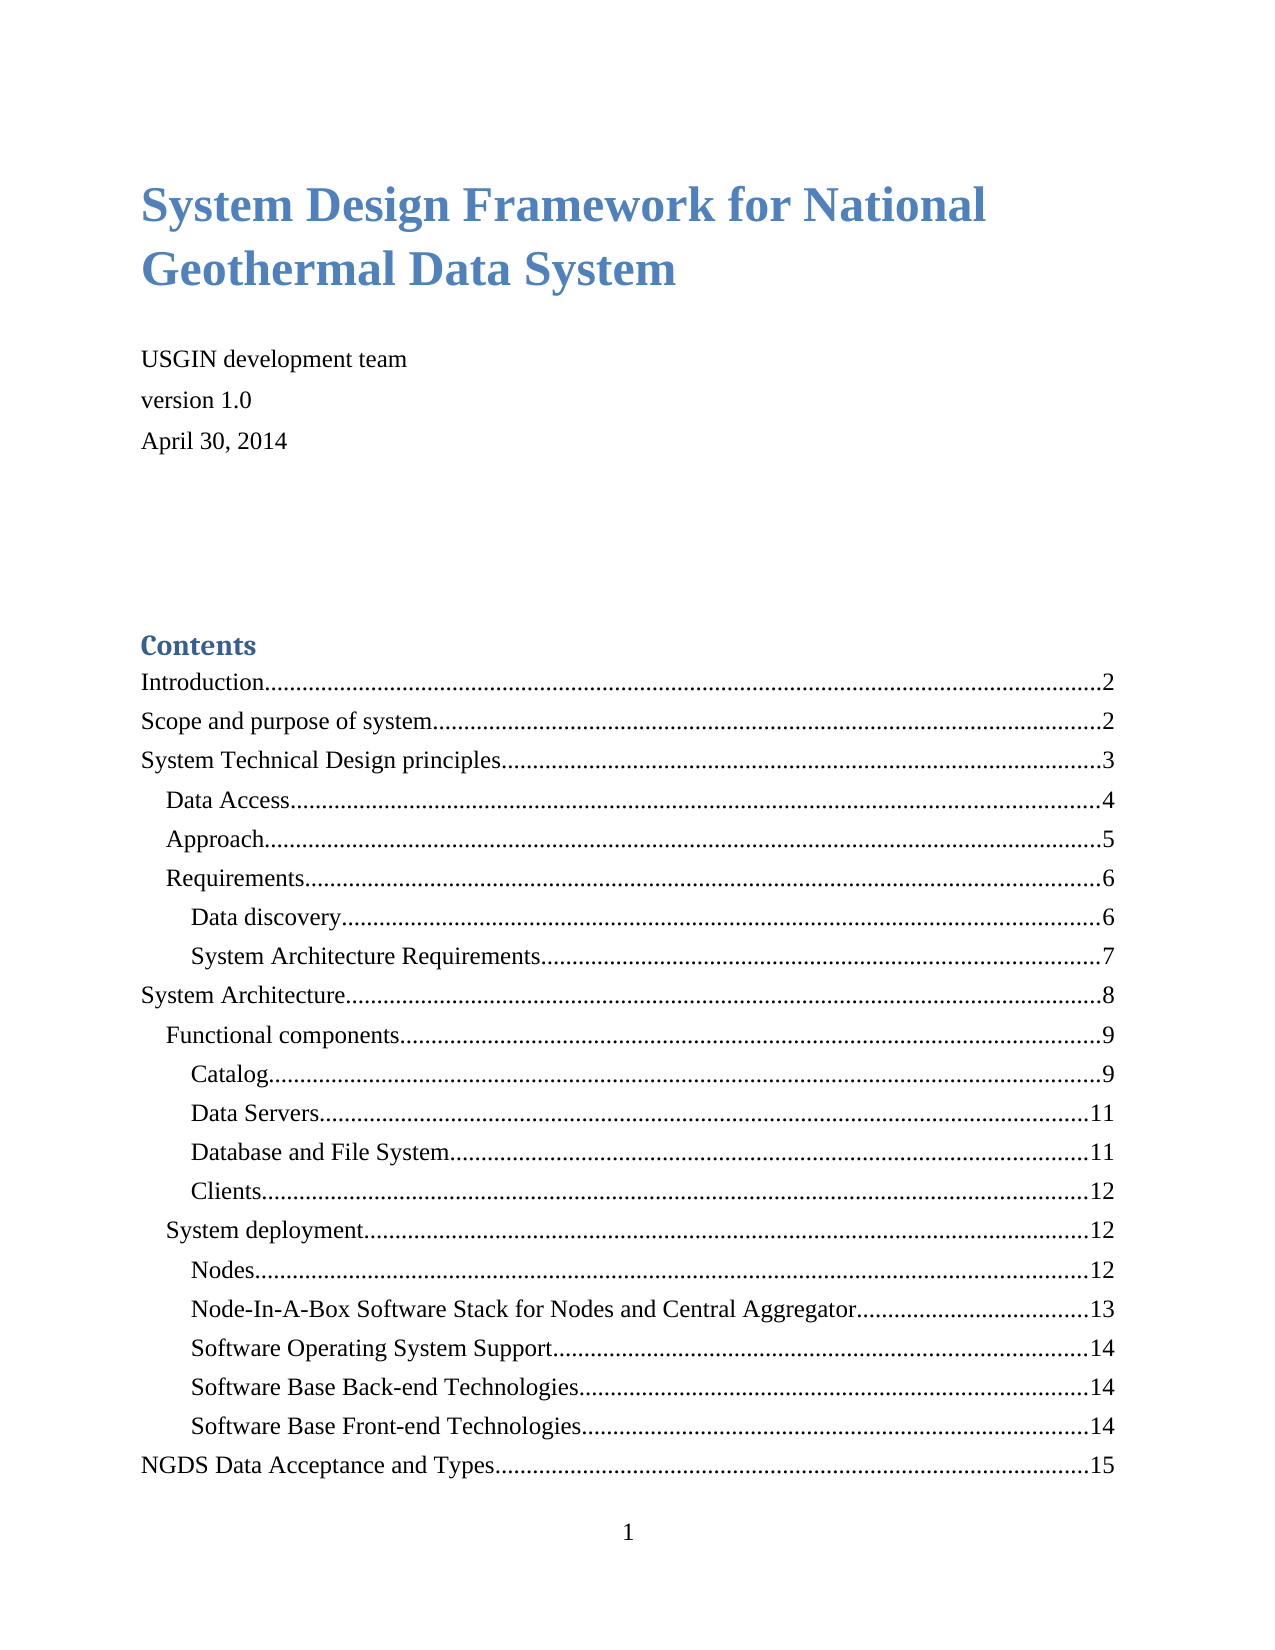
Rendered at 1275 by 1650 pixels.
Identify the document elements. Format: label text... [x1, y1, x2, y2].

text version 1.0 [141, 385, 1116, 414]
text April 30, 2014 [141, 426, 1116, 455]
title System Design Framework for National [141, 175, 1116, 232]
title Geothermal Data System [141, 239, 1116, 296]
text USGIN development team [141, 344, 1116, 372]
